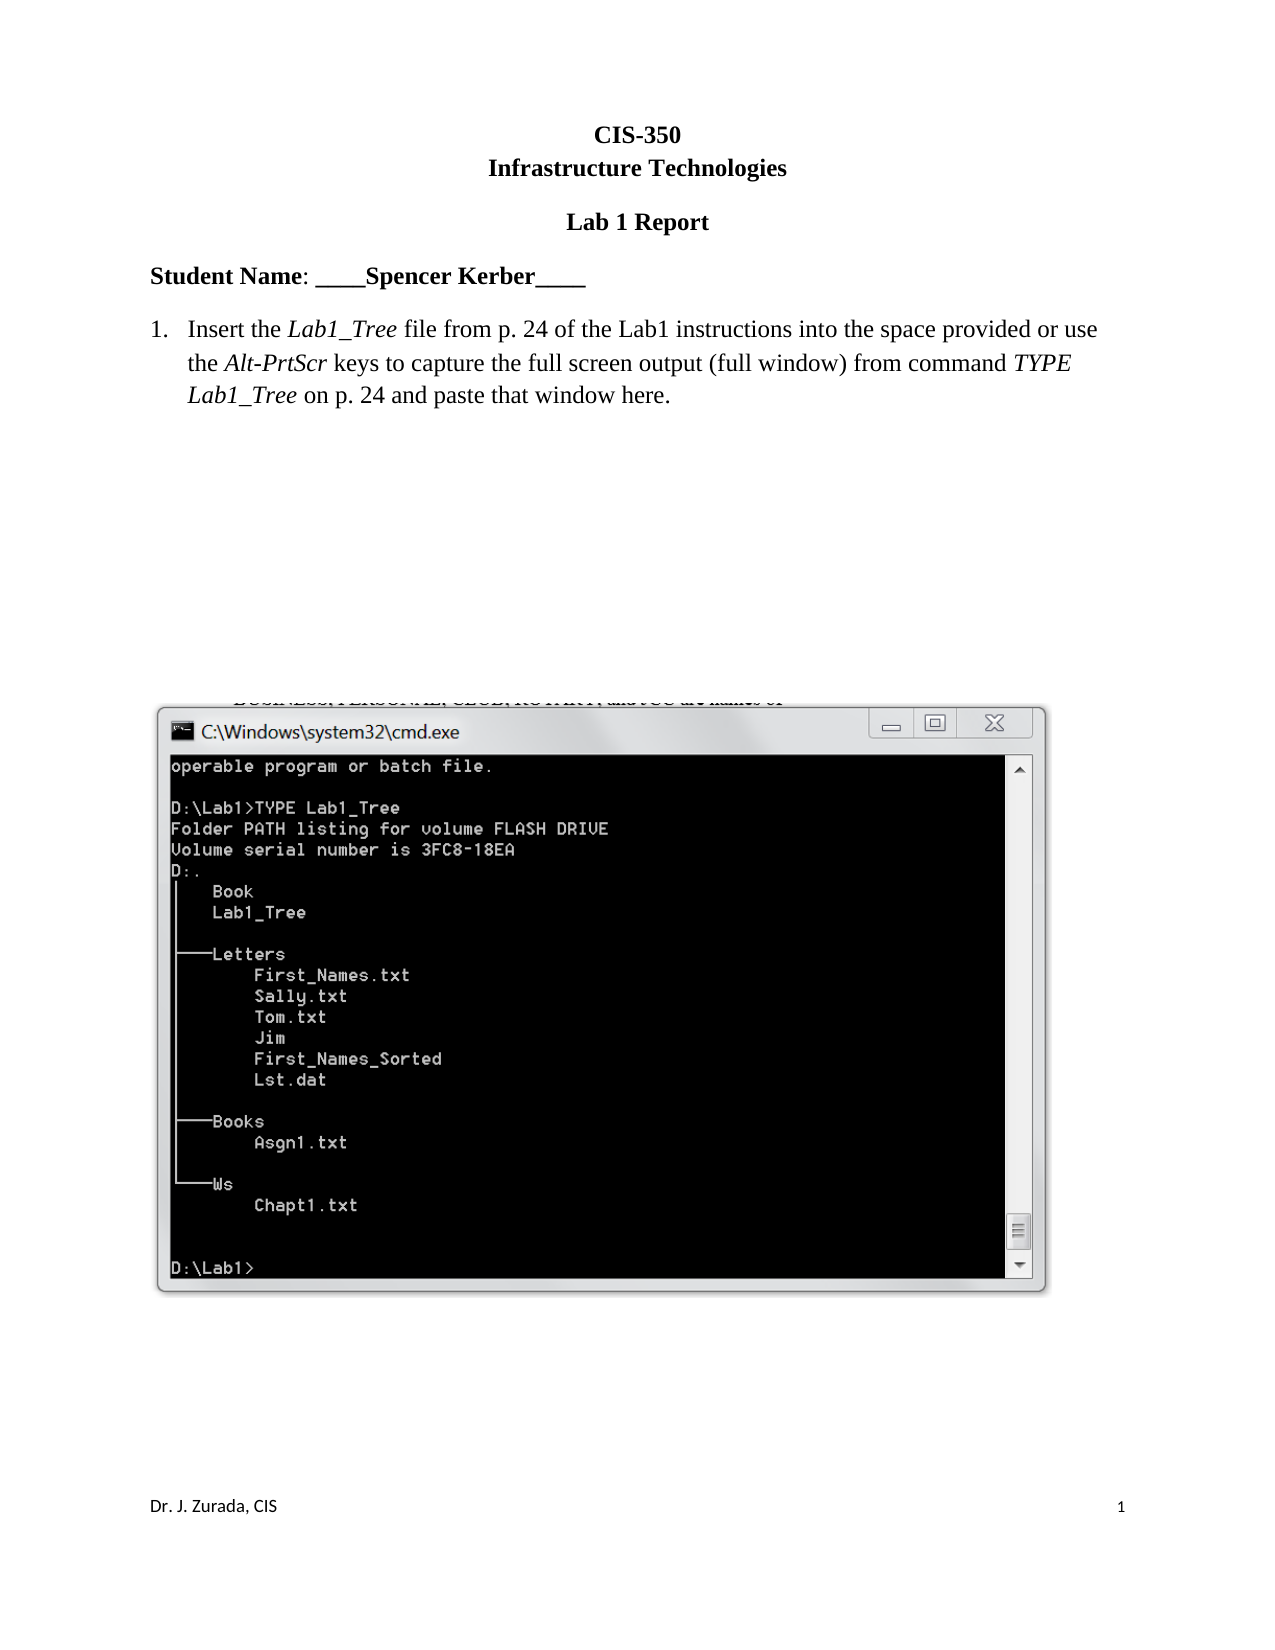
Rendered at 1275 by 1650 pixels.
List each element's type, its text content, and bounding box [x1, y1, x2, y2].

text Lab 1 Report [150, 207, 1125, 236]
picture [150, 703, 1053, 1298]
text Student Name: ____Spencer Kerber____ [150, 261, 1125, 289]
list Insert the Lab1_Tree file from p. 24 of the Lab1 instructions into the space provided or use the Alt-PrtScr keys to capture the full screen output (full window) from command TYPE Lab1_Tree on p. 24 and paste that window here. [150, 314, 1125, 409]
text CIS-350 Infrastructure Technologies [150, 120, 1125, 182]
